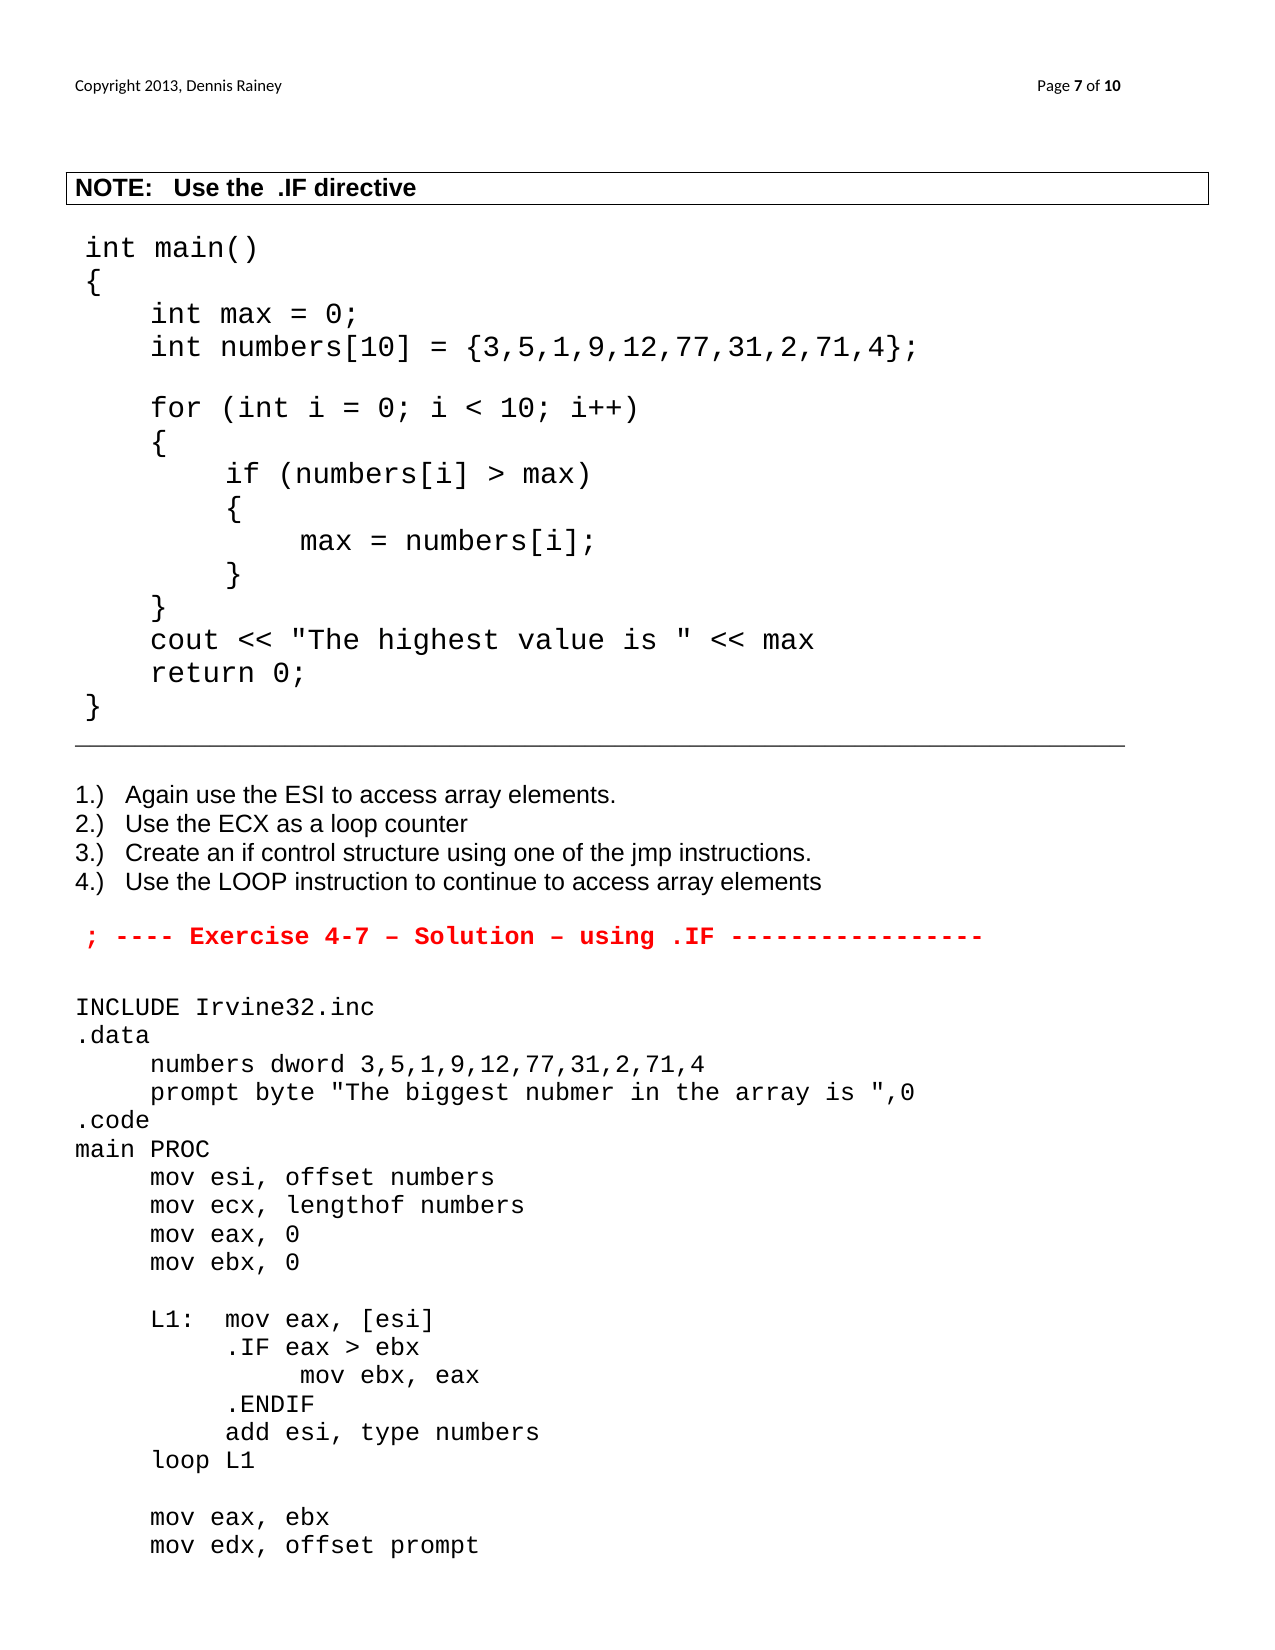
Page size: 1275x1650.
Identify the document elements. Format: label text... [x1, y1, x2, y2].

text ; ---- Exercise 4-7 – Solution – using .IF ----------------- [84, 924, 1200, 952]
text } [84, 559, 1200, 592]
text mov ebx, eax [75, 1363, 1200, 1391]
text .data [75, 1023, 1200, 1051]
text mov eax, 0 [75, 1221, 1200, 1250]
text { [84, 427, 1200, 460]
text mov edx, offset prompt [75, 1533, 1200, 1561]
text max = numbers[i]; [84, 526, 1200, 559]
text mov eax, ebx [75, 1505, 1200, 1533]
text loop L1 [75, 1448, 1200, 1476]
text } [84, 691, 1200, 724]
text for (int i = 0; i < 10; i++) [84, 394, 1200, 427]
text if (numbers[i] > max) [84, 460, 1200, 493]
text int numbers[10] = {3,5,1,9,12,77,31,2,71,4}; [84, 333, 1200, 366]
text 2.) Use the ECX as a loop counter [75, 809, 1200, 838]
text { [84, 493, 1200, 526]
text NOTE: Use the .IF directive [67, 173, 1208, 204]
text return 0; [84, 658, 1200, 691]
text prompt byte "The biggest nubmer in the array is ",0 [75, 1080, 1200, 1108]
text mov ecx, lengthof numbers [75, 1193, 1200, 1221]
text add esi, type numbers [75, 1420, 1200, 1448]
text main PROC [75, 1136, 1200, 1165]
text L1: mov eax, [esi] [75, 1306, 1200, 1335]
text cout << "The highest value is " << max [84, 625, 1200, 658]
text 3.) Create an if control structure using one of the jmp instructions. [75, 838, 1200, 867]
text mov esi, offset numbers [75, 1165, 1200, 1193]
text INCLUDE Irvine32.inc [75, 995, 1200, 1023]
text .ENDIF [75, 1391, 1200, 1420]
text int main() { [84, 233, 1200, 299]
text } [84, 592, 1200, 625]
text 4.) Use the LOOP instruction to continue to access array elements [75, 867, 1200, 896]
text .IF eax > ebx [75, 1335, 1200, 1363]
text .code [75, 1108, 1200, 1136]
text 1.) Again use the ESI to access array elements. [75, 781, 1200, 809]
text ______________________________________________________________________ [75, 724, 1200, 752]
text mov ebx, 0 [75, 1250, 1200, 1278]
text int max = 0; [84, 299, 1200, 333]
text numbers dword 3,5,1,9,12,77,31,2,71,4 [75, 1051, 1200, 1080]
